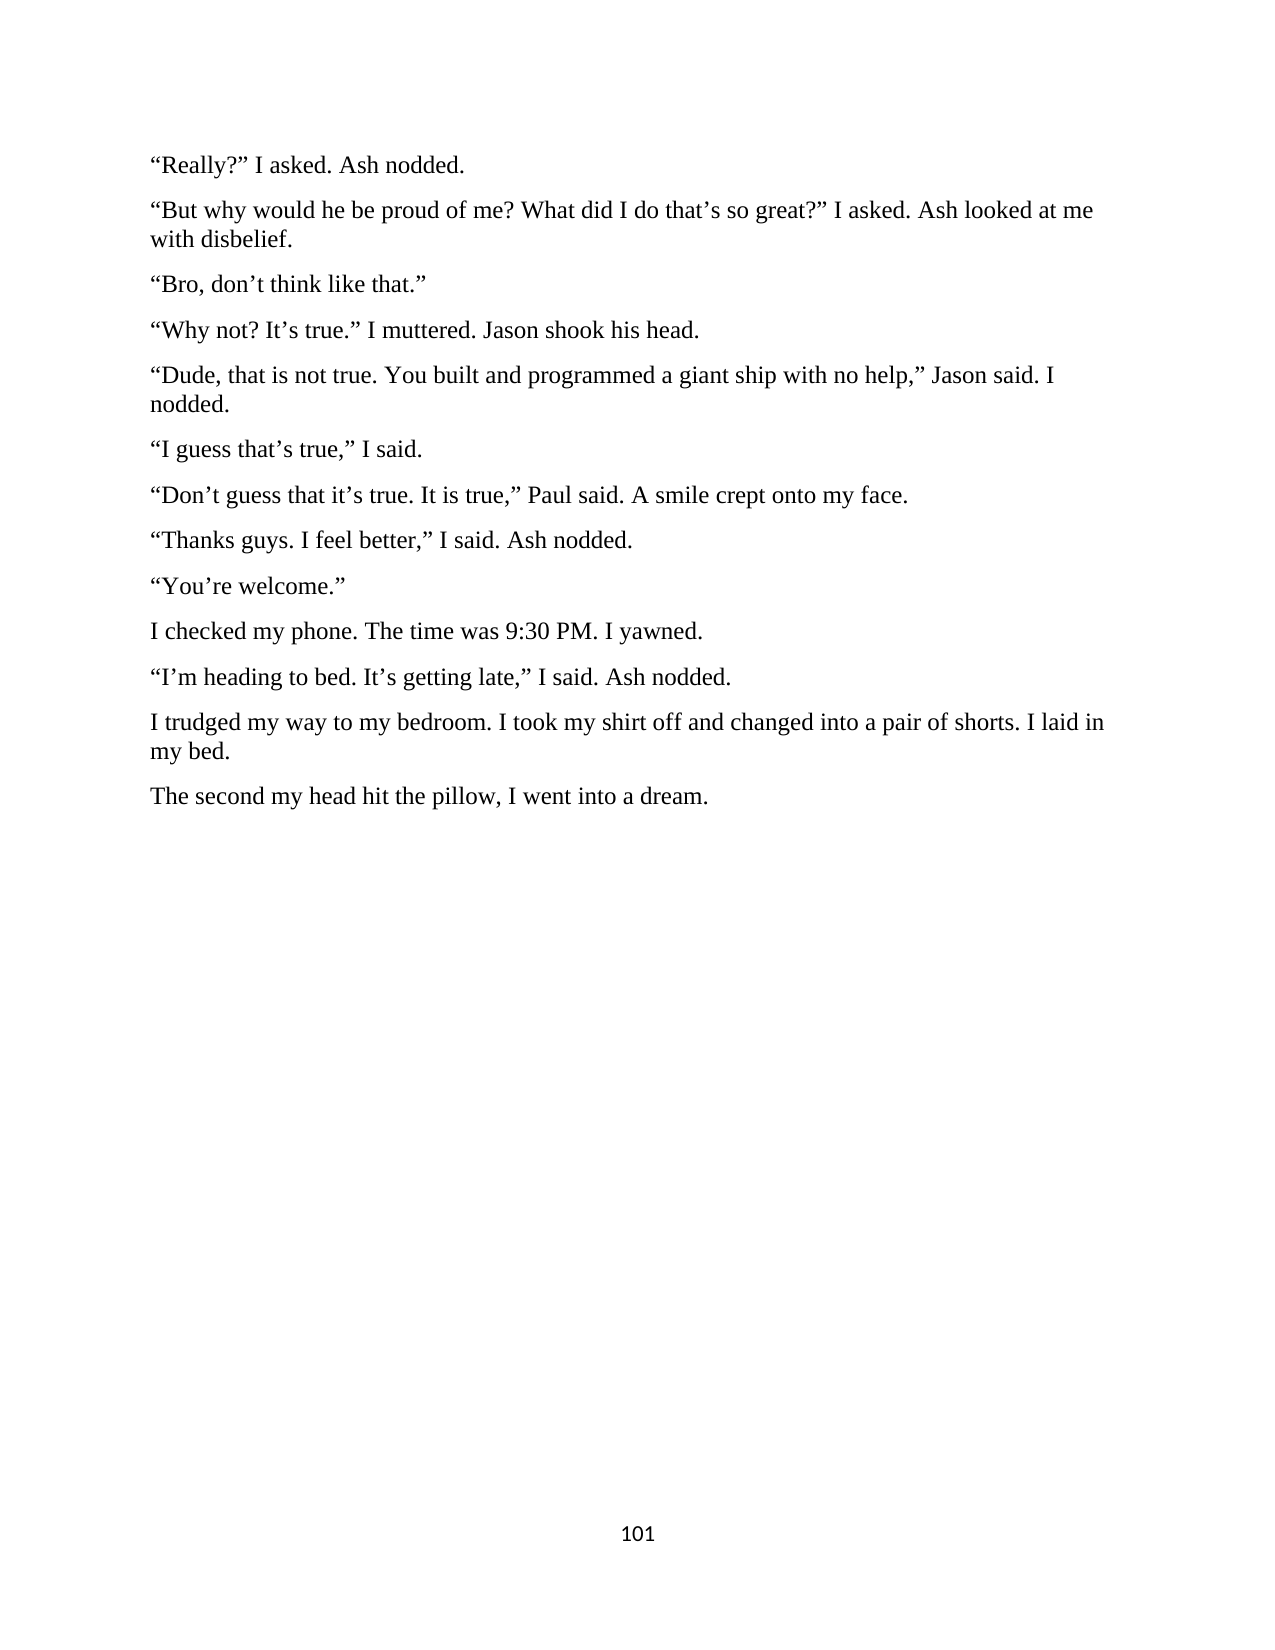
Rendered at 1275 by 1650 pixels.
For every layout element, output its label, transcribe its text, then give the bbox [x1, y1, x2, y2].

text “You’re welcome.” [150, 571, 1125, 599]
text I trudged my way to my bedroom. I took my shirt off and changed into a pair of shorts. I laid in my bed. [150, 707, 1125, 764]
text “Don’t guess that it’s true. It is true,” Paul said. A smile crept onto my face. [150, 480, 1125, 509]
text “I guess that’s true,” I said. [150, 434, 1125, 463]
text “Really?” I asked. Ash nodded. [150, 150, 1125, 179]
text I checked my phone. The time was 9:30 PM. I yawned. [150, 616, 1125, 645]
text “I’m heading to bed. It’s getting late,” I said. Ash nodded. [150, 662, 1125, 690]
text “Bro, don’t think like that.” [150, 269, 1125, 298]
text “Why not? It’s true.” I muttered. Jason shook his head. [150, 315, 1125, 344]
text “Thanks guys. I feel better,” I said. Ash nodded. [150, 525, 1125, 554]
text “But why would he be proud of me? What did I do that’s so great?” I asked. Ash looked at me with disbelief. [150, 195, 1125, 253]
text “Dude, that is not true. You built and programmed a giant ship with no help,” Jason said. I nodded. [150, 360, 1125, 418]
text The second my head hit the pillow, I went into a dream. [150, 781, 1125, 810]
